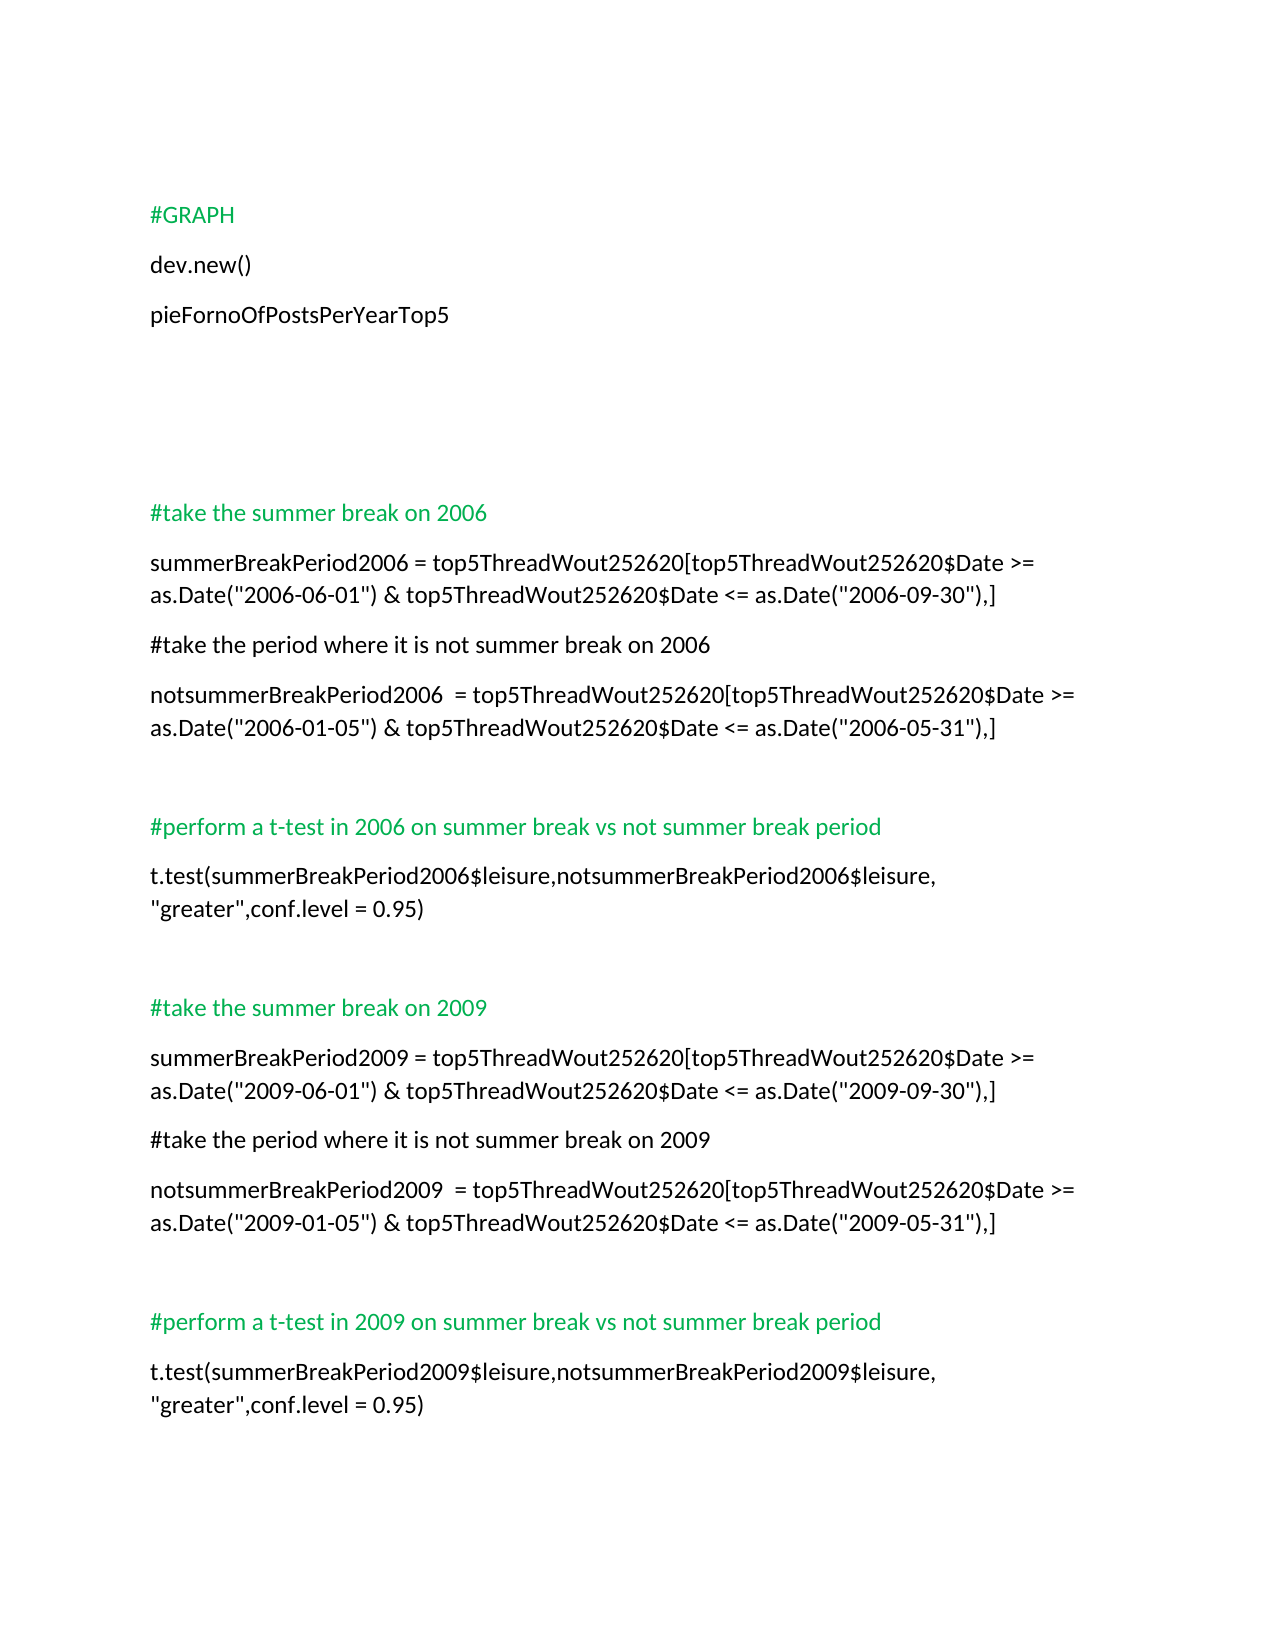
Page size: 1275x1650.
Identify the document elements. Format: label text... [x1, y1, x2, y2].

text t.test(summerBreakPeriod2006$leisure,notsummerBreakPeriod2006$leisure, "greater",conf.level = 0.95) [150, 860, 1125, 924]
text #take the period where it is not summer break on 2006 [150, 629, 1125, 660]
text #perform a t-test in 2009 on summer break vs not summer break period [150, 1306, 1125, 1337]
text summerBreakPeriod2006 = top5ThreadWout252620[top5ThreadWout252620$Date >= as.Date("2006-06-01") & top5ThreadWout252620$Date <= as.Date("2006-09-30"),] [150, 547, 1125, 610]
text dev.new() [150, 249, 1125, 280]
text #take the period where it is not summer break on 2009 [150, 1124, 1125, 1155]
text t.test(summerBreakPeriod2009$leisure,notsummerBreakPeriod2009$leisure, "greater",conf.level = 0.95) [150, 1356, 1125, 1419]
text summerBreakPeriod2009 = top5ThreadWout252620[top5ThreadWout252620$Date >= as.Date("2009-06-01") & top5ThreadWout252620$Date <= as.Date("2009-09-30"),] [150, 1042, 1125, 1106]
text notsummerBreakPeriod2006 = top5ThreadWout252620[top5ThreadWout252620$Date >= as.Date("2006-01-05") & top5ThreadWout252620$Date <= as.Date("2006-05-31"),] [150, 679, 1125, 742]
text pieFornoOfPostsPerYearTop5 [150, 299, 1125, 329]
text #perform a t-test in 2006 on summer break vs not summer break period [150, 811, 1125, 841]
text #take the summer break on 2009 [150, 992, 1125, 1023]
text #GRAPH [150, 199, 1125, 230]
text notsummerBreakPeriod2009 = top5ThreadWout252620[top5ThreadWout252620$Date >= as.Date("2009-01-05") & top5ThreadWout252620$Date <= as.Date("2009-05-31"),] [150, 1174, 1125, 1238]
text #take the summer break on 2006 [150, 497, 1125, 528]
